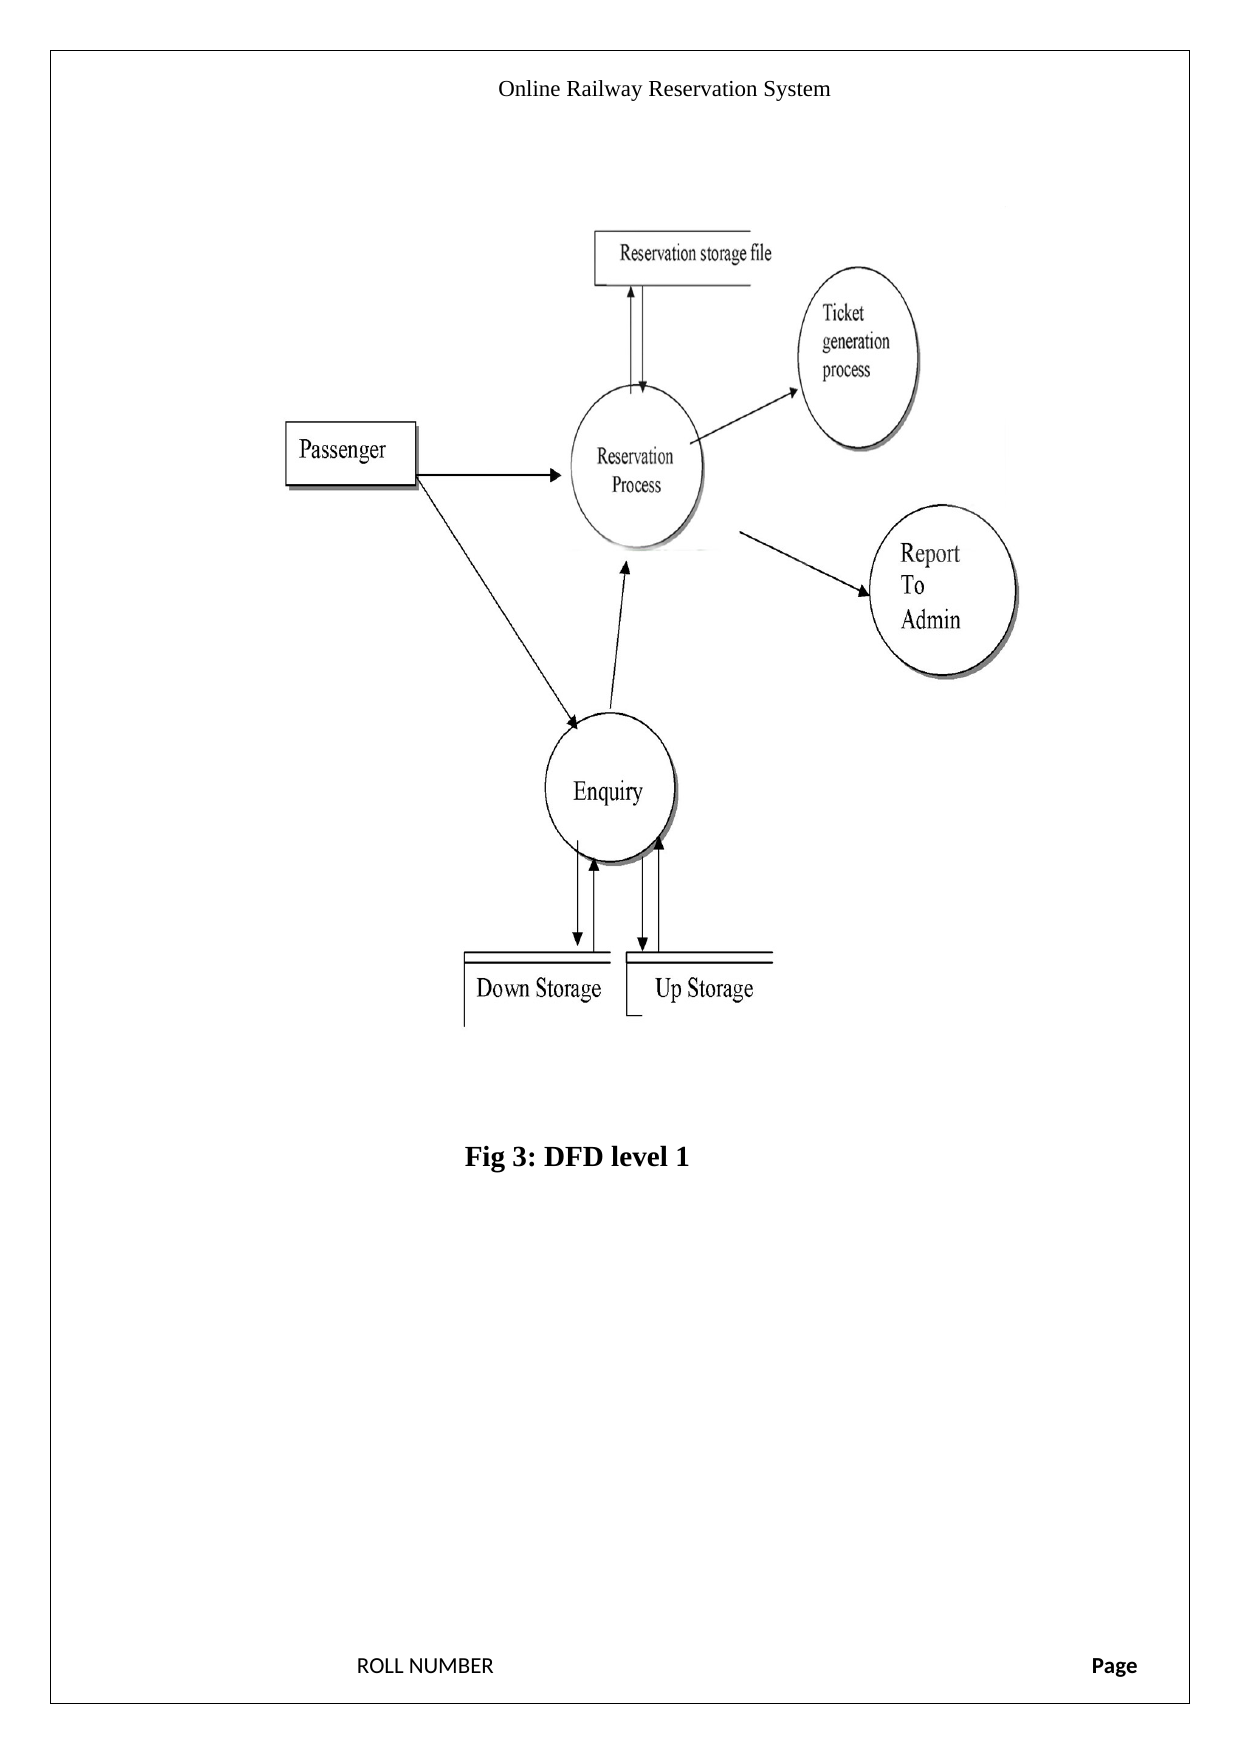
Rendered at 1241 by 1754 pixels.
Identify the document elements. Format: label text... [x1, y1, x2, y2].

picture [245, 206, 1082, 1054]
list Fig 3: DFD level 1 [246, 1139, 1122, 1173]
